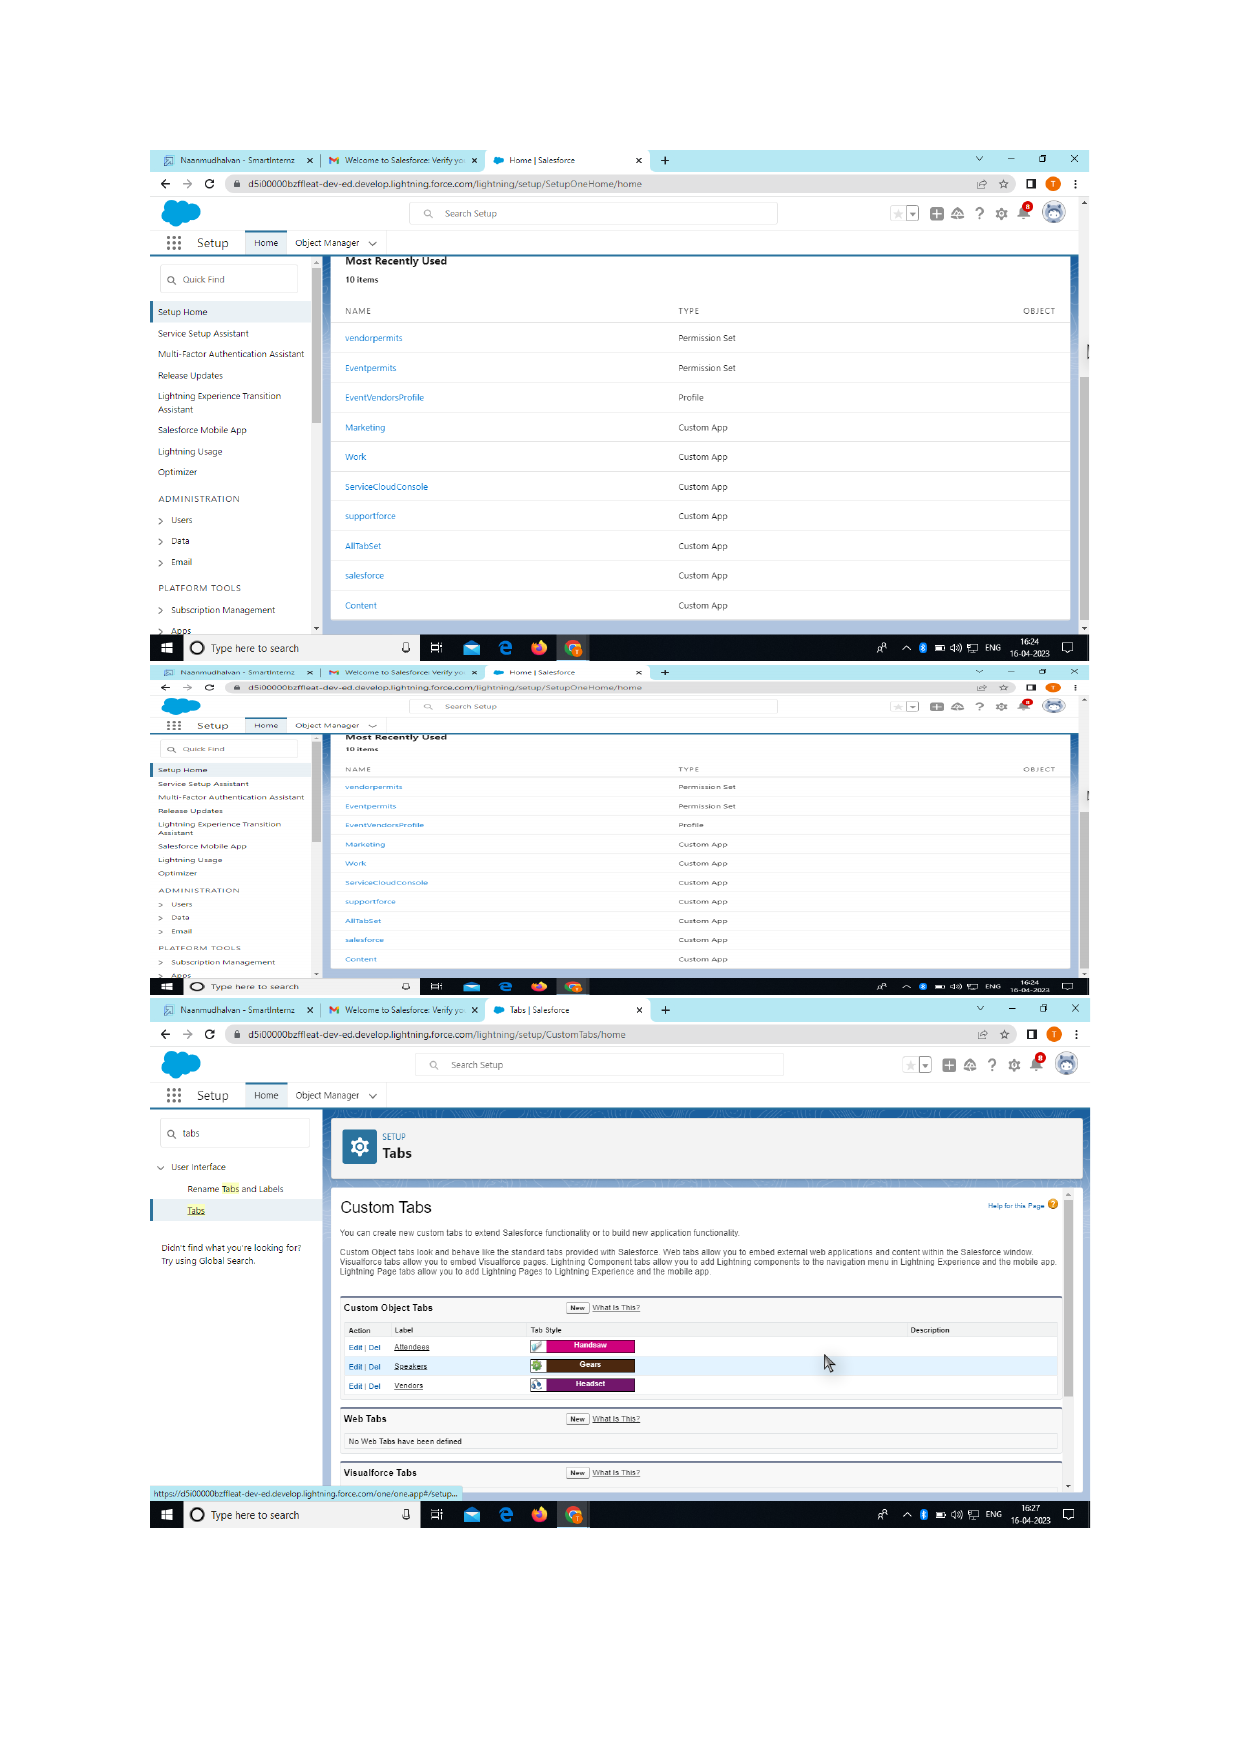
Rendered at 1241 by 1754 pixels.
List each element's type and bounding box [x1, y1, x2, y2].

picture [150, 665, 1090, 995]
picture [150, 998, 1091, 1528]
picture [150, 150, 1090, 661]
